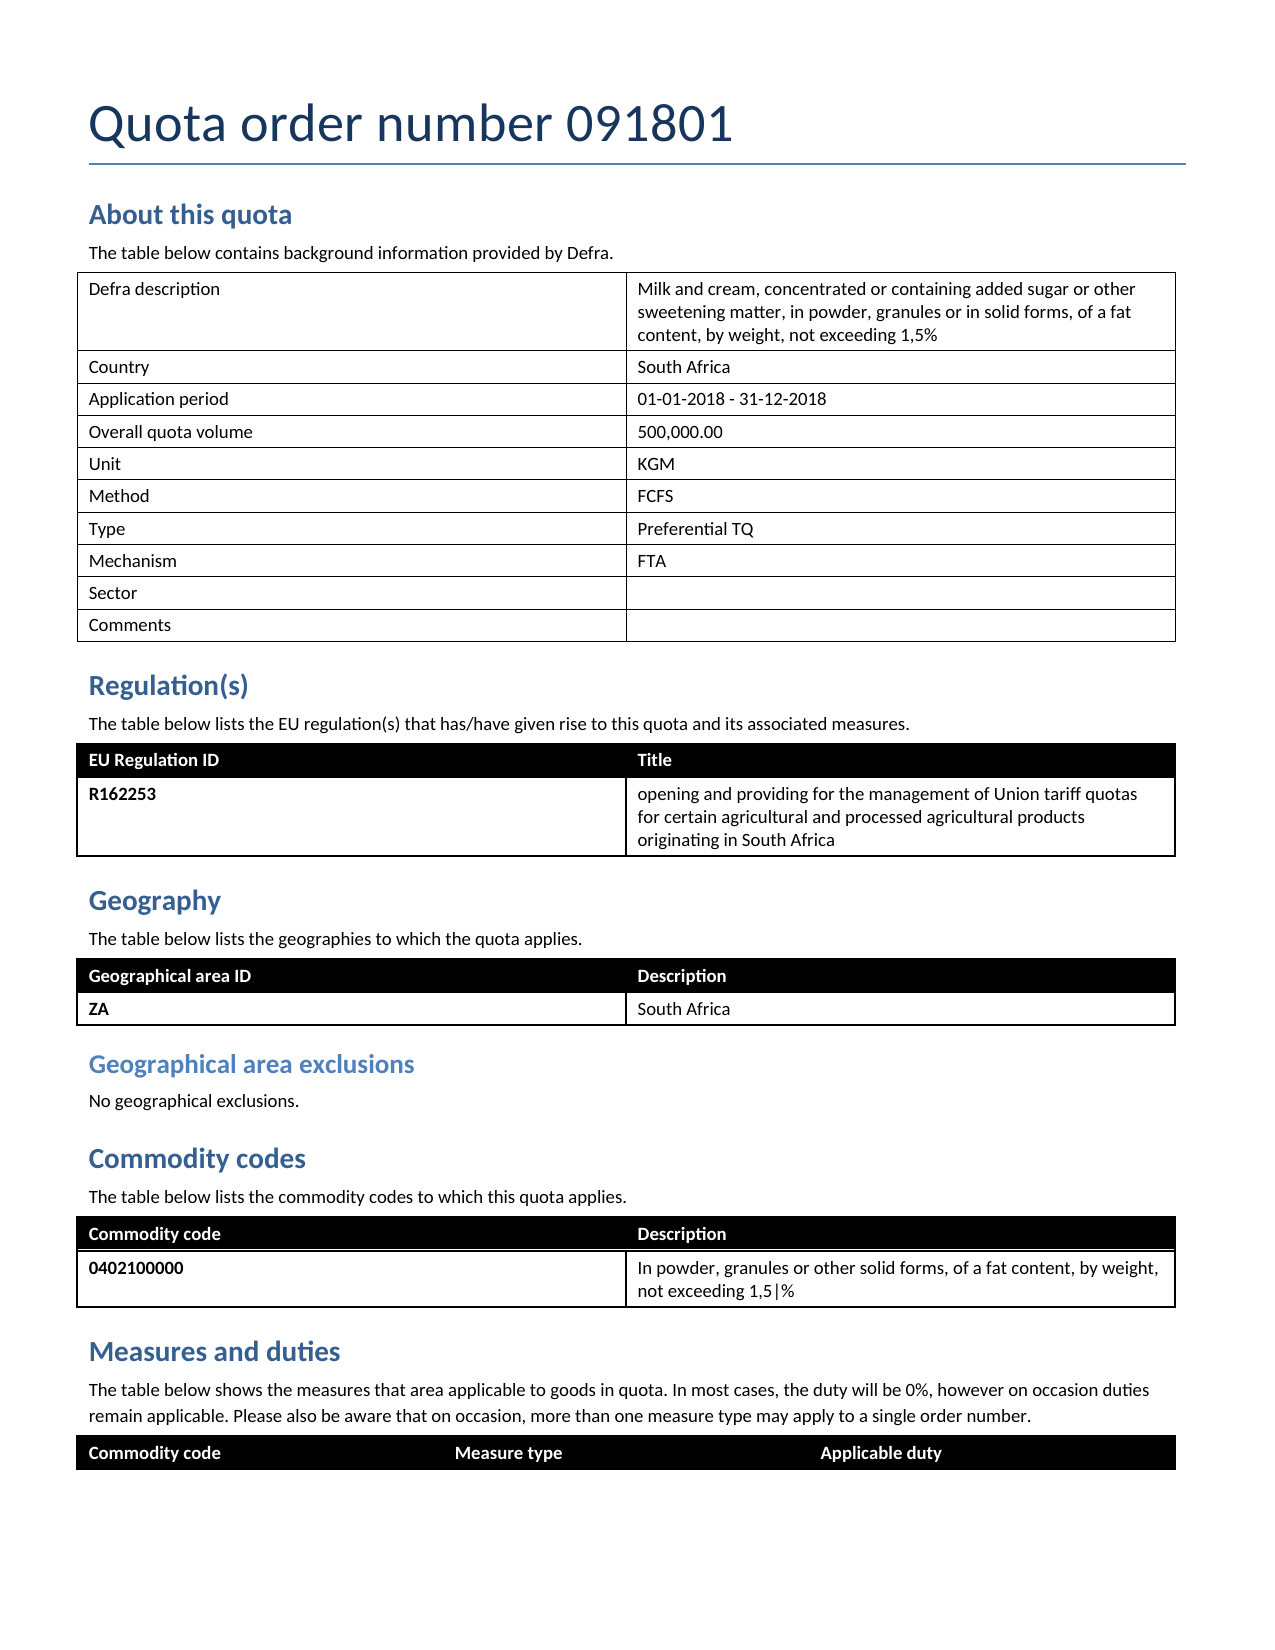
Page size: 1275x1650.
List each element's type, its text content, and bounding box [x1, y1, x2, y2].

text The table below lists the commodity codes to which this quota applies. [88, 1186, 1186, 1209]
table_cell South Africa [627, 993, 1174, 1024]
subtitle Measures and duties [88, 1333, 1186, 1368]
table_header Milk and cream, concentrated or containing added sugar or other sweetening matter, in powder, granules or in solid forms, of a fat content, by weight, not exceeding 1,5% [627, 273, 1175, 350]
table_cell Type [78, 513, 626, 544]
table_cell South Africa [627, 351, 1175, 382]
table_cell Preferential TQ [627, 513, 1175, 544]
table_cell Country [78, 351, 626, 382]
table_cell Comments [78, 610, 626, 641]
table_cell R162253 [78, 778, 625, 855]
subtitle About this quota [88, 196, 1186, 232]
table_cell Application period [78, 384, 626, 415]
text The table below shows the measures that area applicable to goods in quota. In most cases, the duty will be 0%, however on occasion duties remain applicable. Please also be aware that on occasion, more than one measure type may apply to a single order number. [88, 1378, 1186, 1427]
table_cell 500,000.00 [627, 416, 1175, 447]
table_header Title [626, 745, 1174, 776]
table_cell [627, 577, 1175, 608]
table_header Applicable duty [809, 1437, 1174, 1468]
text No geographical exclusions. [88, 1089, 1186, 1112]
subtitle Commodity codes [88, 1141, 1186, 1176]
table_cell opening and providing for the management of Union tariff quotas for certain agricultural and processed agricultural products originating in South Africa [627, 778, 1174, 855]
table_header Defra description [78, 273, 626, 350]
table_cell Sector [78, 577, 626, 608]
text The table below lists the geographies to which the quota applies. [88, 927, 1186, 950]
table_cell 01-01-2018 - 31-12-2018 [627, 384, 1175, 415]
table_cell Method [78, 480, 626, 512]
table_cell Mechanism [78, 545, 626, 576]
table_cell In powder, granules or other solid forms, of a fat content, by weight, not exceeding 1,5|% [627, 1252, 1174, 1306]
table_header Commodity code [78, 1218, 626, 1249]
table_cell 0402100000 [78, 1252, 625, 1306]
title Quota order number 091801 [88, 88, 1186, 165]
table_cell ZA [78, 993, 625, 1024]
table_cell Unit [78, 448, 626, 479]
subtitle Regulation(s) [88, 667, 1186, 702]
subtitle Geography [88, 882, 1186, 918]
table_header Geographical area ID [78, 960, 626, 991]
table_cell FTA [627, 545, 1175, 576]
table_cell FCFS [627, 480, 1175, 512]
table_header Description [626, 960, 1174, 991]
table_cell [627, 610, 1175, 641]
subtitle Geographical area exclusions [88, 1047, 1186, 1080]
table_header Description [626, 1218, 1174, 1249]
text The table below contains background information provided by Defra. [88, 241, 1186, 264]
table_cell Overall quota volume [78, 416, 626, 447]
table_cell KGM [627, 448, 1175, 479]
table_header Measure type [443, 1437, 809, 1468]
text The table below lists the EU regulation(s) that has/have given rise to this quota and its associated measures. [88, 712, 1186, 735]
table_header Commodity code [78, 1437, 443, 1468]
table_header EU Regulation ID [78, 745, 626, 776]
